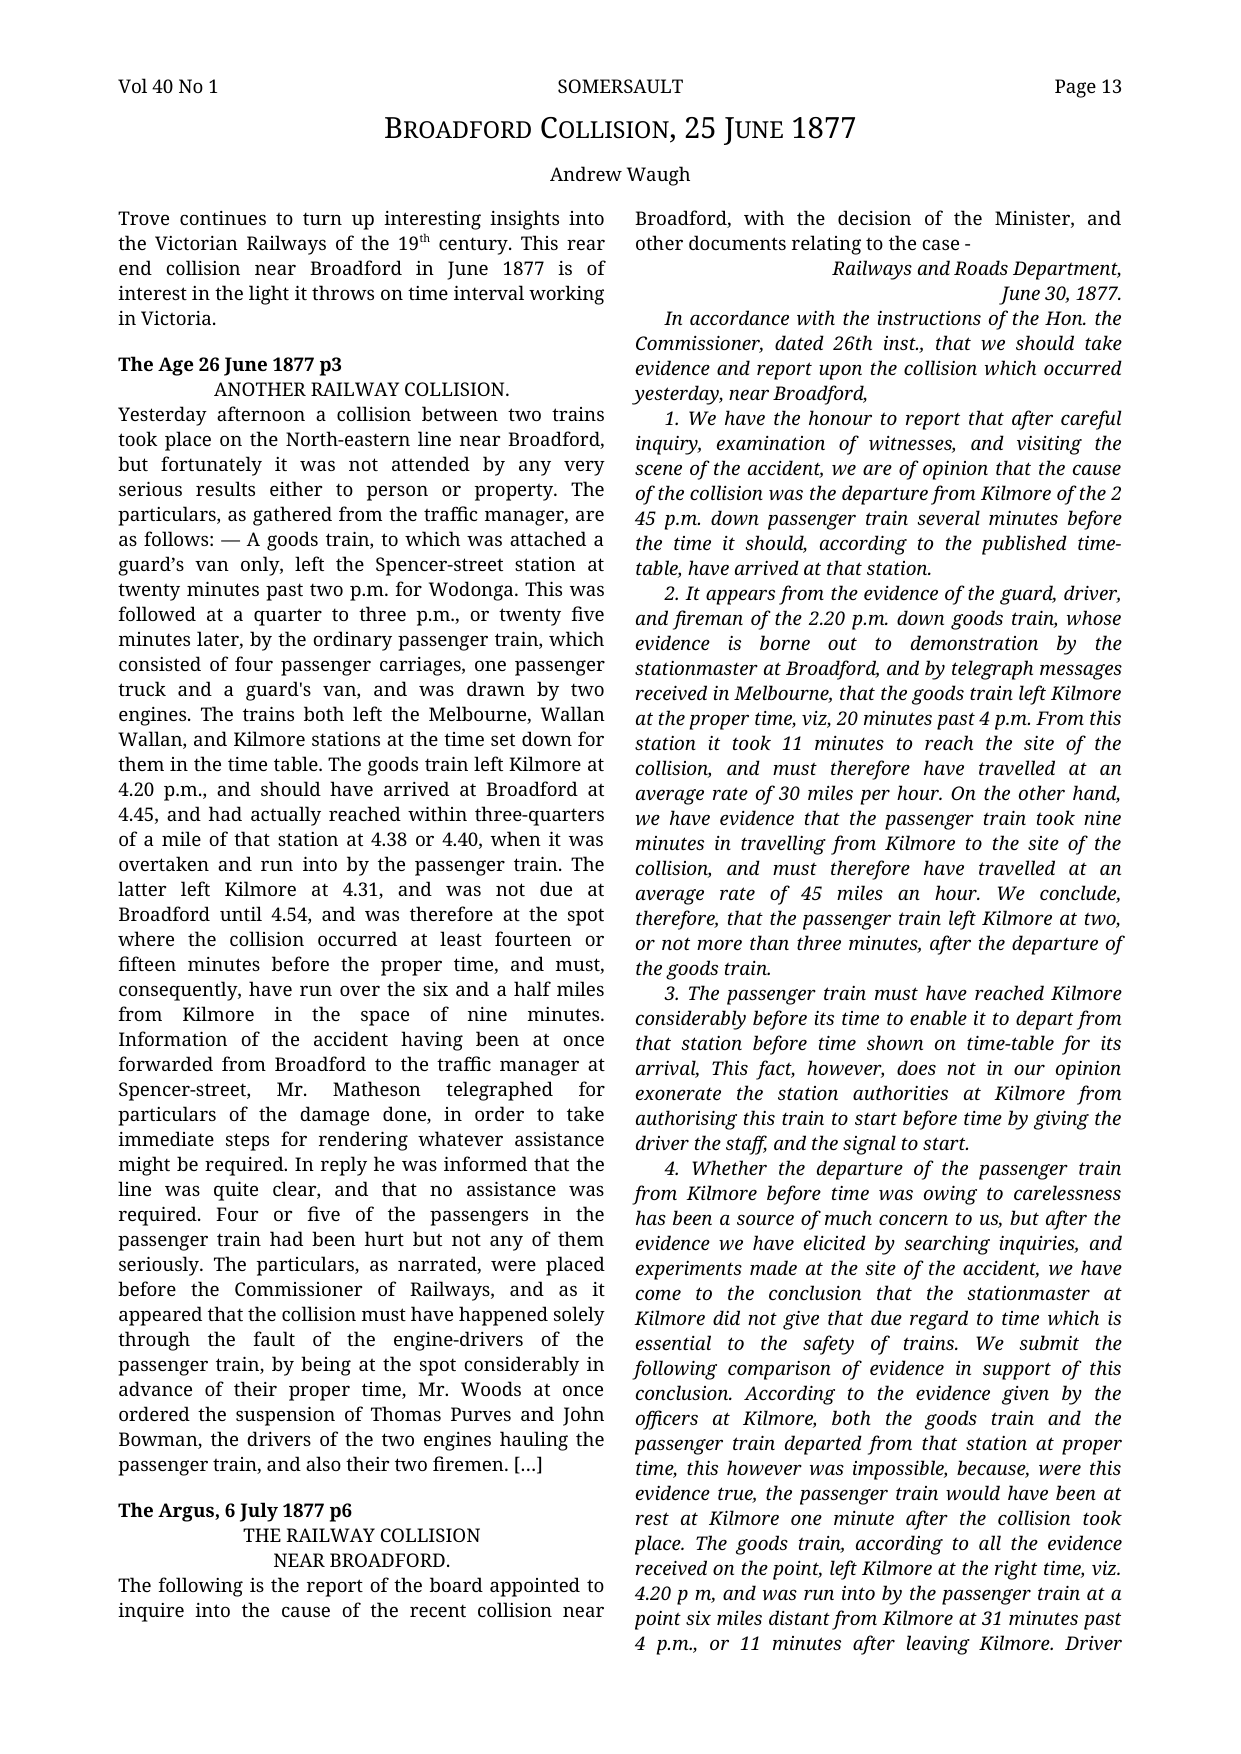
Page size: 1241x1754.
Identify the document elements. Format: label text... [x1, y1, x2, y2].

text Andrew Waugh [118, 162, 1122, 187]
text ANOTHER RAILWAY COLLISION. [118, 376, 605, 401]
text In accordance with the instructions of the Hon. the Commissioner, dated 26th inst., that we should take evidence and report upon the collision which occurred yesterday, near Broadford, [635, 306, 1122, 406]
text NEAR BROADFORD. [118, 1547, 605, 1572]
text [635, 1156, 1122, 1656]
text THE RAILWAY COLLISION [118, 1522, 605, 1547]
subtitle Broadford Collision, 25 June 1877 [118, 118, 728, 143]
text 1. We have the honour to report that after careful inquiry, examination of witnesses, and visiting the scene of the accident, we are of opinion that the cause of the collision was the departure from Kilmore of the 2 45 p.m. down passenger train several minutes before the time it should, according to the published time-table, have arrived at that station. [635, 406, 1122, 581]
subtitle The Age 26 June 1877 p3 [118, 351, 605, 376]
text The following is the report of the board appointed to inquire into the cause of the recent collision near Broadford, with the decision of the Minister, and other documents relating to the case - [118, 1572, 605, 1622]
text 3. The passenger train must have reached Kilmore considerably before its time to enable it to depart from that station before time shown on time-table for its arrival, This fact, however, does not in our opinion exonerate the station authorities at Kilmore from authorising this train to start before time by giving the driver the staff, and the signal to start. [635, 981, 1122, 1156]
text Railways and Roads Department, [635, 256, 1122, 281]
subtitle Broadford Collision, 25 June 1877 [730, 118, 1122, 143]
text Yesterday afternoon a collision between two trains took place on the North-eastern line near Broadford, but fortunately it was not attended by any very serious results either to person or property. The particulars, as gathered from the traffic manager, are as follows: — A goods train, to which was attached a guard’s van only, left the Spencer-street station at twenty minutes past two p.m. for Wodonga. This was followed at a quarter to three p.m., or twenty five minutes later, by the ordinary passenger train, which consisted of four passenger carriages, one passenger truck and a guard's van, and was drawn by two engines. The trains both left the Melbourne, Wallan Wallan, and Kilmore stations at the time set down for them in the time table. The goods train left Kilmore at 4.20 p.m., and should have arrived at Broadford at 4.45, and had actually reached within three-quarters of a mile of that station at 4.38 or 4.40, when it was overtaken and run into by the passenger train. The latter left Kilmore at 4.31, and was not due at Broadford until 4.54, and was therefore at the spot where the collision occurred at least fourteen or fifteen minutes before the proper time, and must, consequently, have run over the six and a half miles from Kilmore in the space of nine minutes. Information of the accident having been at once forwarded from Broadford to the traffic manager at Spencer-street, Mr. Matheson telegraphed for particulars of the damage done, in order to take immediate steps for rendering whatever assistance might be required. In reply he was informed that the line was quite clear, and that no assistance was required. Four or five of the passengers in the passenger train had been hurt but not any of them seriously. The particulars, as narrated, were placed before the Commissioner of Railways, and as it appeared that the collision must have happened solely through the fault of the engine-drivers of the passenger train, by being at the spot considerably in advance of their proper time, Mr. Woods at once ordered the suspension of Thomas Purves and John Bowman, the drivers of the two engines hauling the passenger train, and also their two firemen. […] [118, 401, 605, 1476]
subtitle The Argus, 6 July 1877 p6 [118, 1497, 605, 1522]
text Trove continues to turn up interesting insights into the Victorian Railways of the 19th century. This rear end collision near Broadford in June 1877 is of interest in the light it throws on time interval working in Victoria. [118, 206, 605, 331]
text 2. It appears from the evidence of the guard, driver, and fireman of the 2.20 p.m. down goods train, whose evidence is borne out to demonstration by the stationmaster at Broadford, and by telegraph messages received in Melbourne, that the goods train left Kilmore at the proper time, viz, 20 minutes past 4 p.m. From this station it took 11 minutes to reach the site of the collision, and must therefore have travelled at an average rate of 30 miles per hour. On the other hand, we have evidence that the passenger train took nine minutes in travelling from Kilmore to the site of the collision, and must therefore have travelled at an average rate of 45 miles an hour. We conclude, therefore, that the passenger train left Kilmore at two, or not more than three minutes, after the departure of the goods train. [635, 581, 1122, 981]
text The following is the report of the board appointed to inquire into the cause of the recent collision near Broadford, with the decision of the Minister, and other documents relating to the case - [635, 206, 1122, 256]
text June 30, 1877. [635, 281, 1122, 306]
